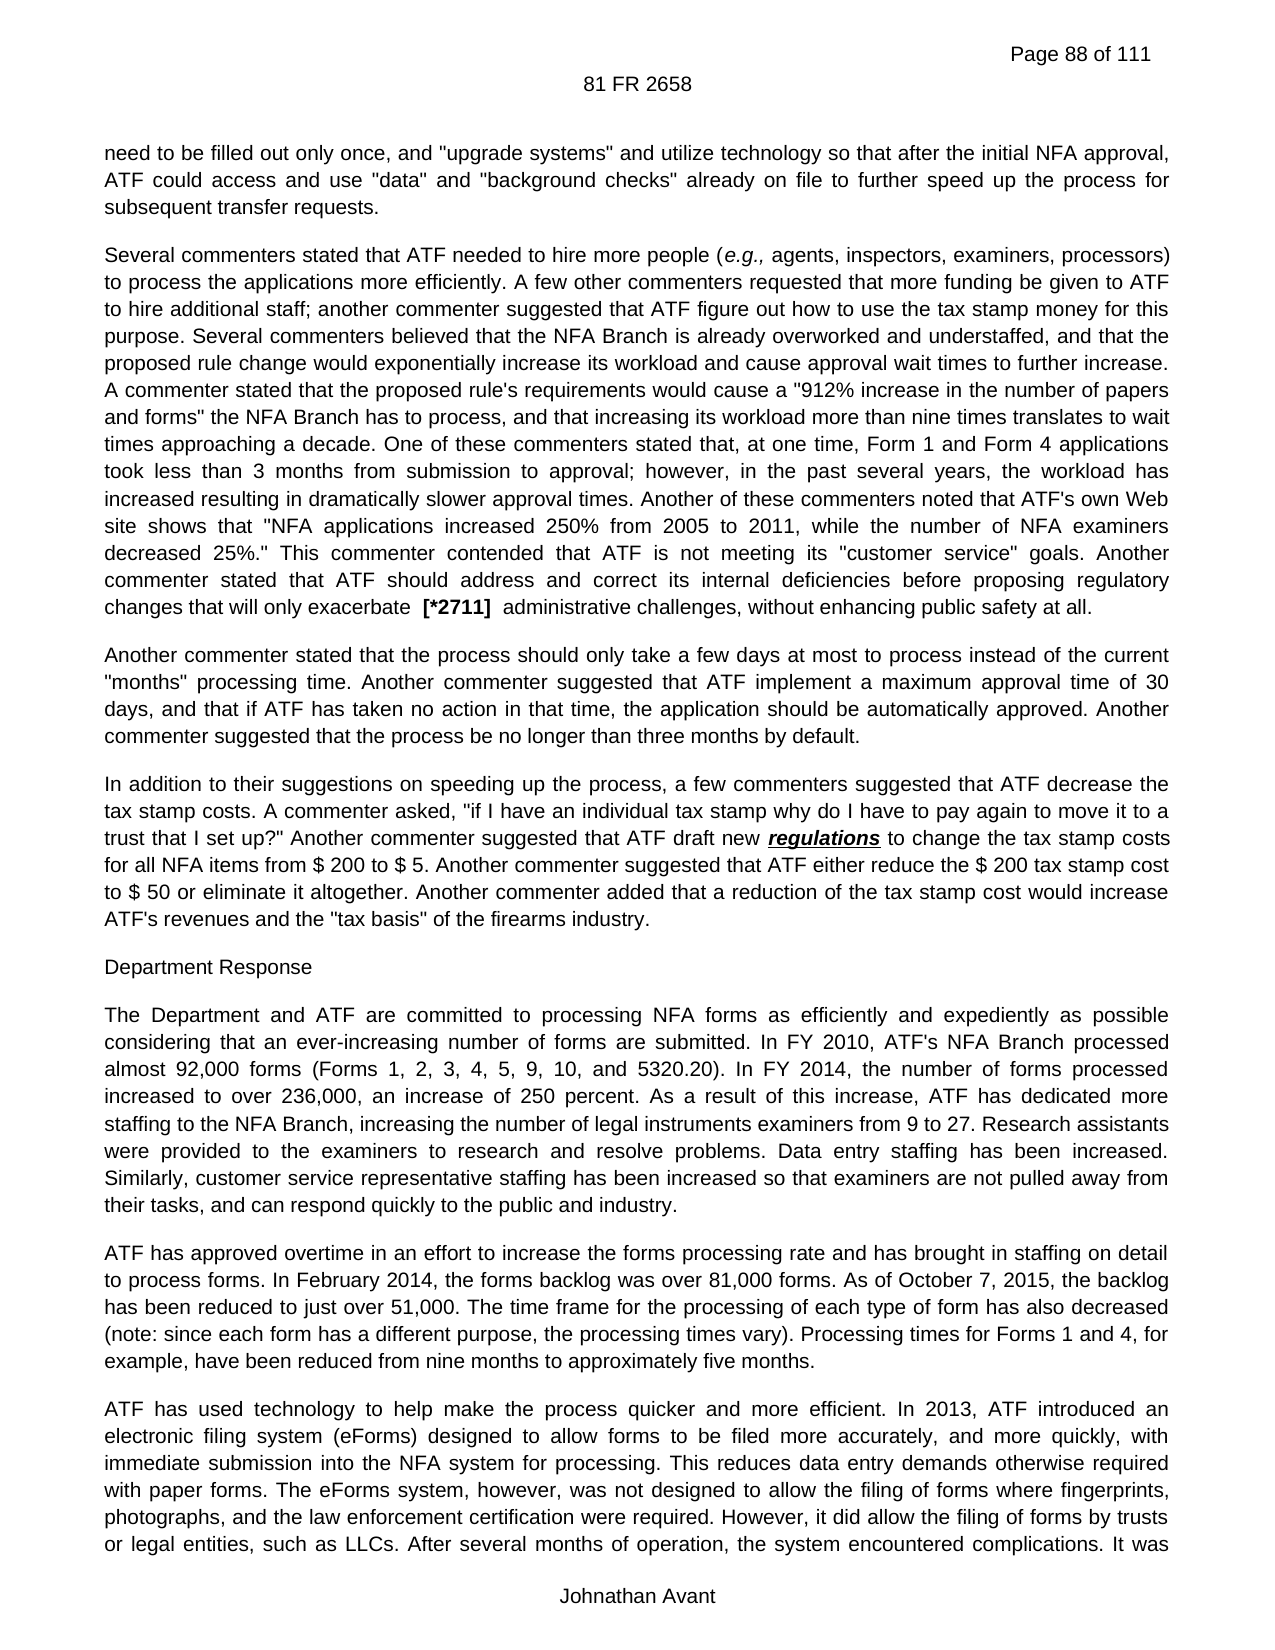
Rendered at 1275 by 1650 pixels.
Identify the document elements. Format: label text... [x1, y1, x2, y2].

text In addition to their suggestions on speeding up the process, a few commenters suggested that ATF decrease the tax stamp costs. A commenter asked, "if I have an individual tax stamp why do I have to pay again to move it to a trust that I set up?" Another commenter suggested that ATF draft new regulations to change the tax stamp costs for all NFA items from $ 200 to $ 5. Another commenter suggested that ATF either reduce the $ 200 tax stamp cost to $ 50 or eliminate it altogether. Another commenter added that a reduction of the tax stamp cost would increase ATF's revenues and the "tax basis" of the firearms industry. [104, 769, 1171, 931]
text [104, 1394, 1171, 1556]
text ATF has approved overtime in an effort to increase the forms processing rate and has brought in staffing on detail to process forms. In February 2014, the forms backlog was over 81,000 forms. As of October 7, 2015, the backlog has been reduced to just over 51,000. The time frame for the processing of each type of form has also decreased (note: since each form has a different purpose, the processing times vary). Processing times for Forms 1 and 4, for example, have been reduced from nine months to approximately five months. [104, 1237, 1171, 1373]
text The Department and ATF are committed to processing NFA forms as efficiently and expediently as possible considering that an ever-increasing number of forms are submitted. In FY 2010, ATF's NFA Branch processed almost 92,000 forms (Forms 1, 2, 3, 4, 5, 9, 10, and 5320.20). In FY 2014, the number of forms processed increased to over 236,000, an increase of 250 percent. As a result of this increase, ATF has dedicated more staffing to the NFA Branch, increasing the number of legal instruments examiners from 9 to 27. Research assistants were provided to the examiners to research and resolve problems. Data entry staffing has been increased. Similarly, customer service representative staffing has been increased so that examiners are not pulled away from their tasks, and can respond quickly to the public and industry. [104, 1000, 1171, 1217]
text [104, 137, 1171, 219]
text Several commenters stated that ATF needed to hire more people (e.g., agents, inspectors, examiners, processors) to process the applications more efficiently. A few other commenters requested that more funding be given to ATF to hire additional staff; another commenter suggested that ATF figure out how to use the tax stamp money for this purpose. Several commenters believed that the NFA Branch is already overworked and understaffed, and that the proposed rule change would exponentially increase its workload and cause approval wait times to further increase. A commenter stated that the proposed rule's requirements would cause a "912% increase in the number of papers and forms" the NFA Branch has to process, and that increasing its workload more than nine times translates to wait times approaching a decade. One of these commenters stated that, at one time, Form 1 and Form 4 applications took less than 3 months from submission to approval; however, in the past several years, the workload has increased resulting in dramatically slower approval times. Another of these commenters noted that ATF's own Web site shows that "NFA applications increased 250% from 2005 to 2011, while the number of NFA examiners decreased 25%." This commenter contended that ATF is not meeting its "customer service" goals. Another commenter stated that ATF should address and correct its internal deficiencies before proposing regulatory changes that will only exacerbate [*2711] administrative challenges, without enhancing public safety at all. [104, 239, 1171, 619]
text Department Response [104, 952, 1171, 979]
text Another commenter stated that the process should only take a few days at most to process instead of the current "months" processing time. Another commenter suggested that ATF implement a maximum approval time of 30 days, and that if ATF has taken no action in that time, the application should be automatically approved. Another commenter suggested that the process be no longer than three months by default. [104, 639, 1171, 748]
